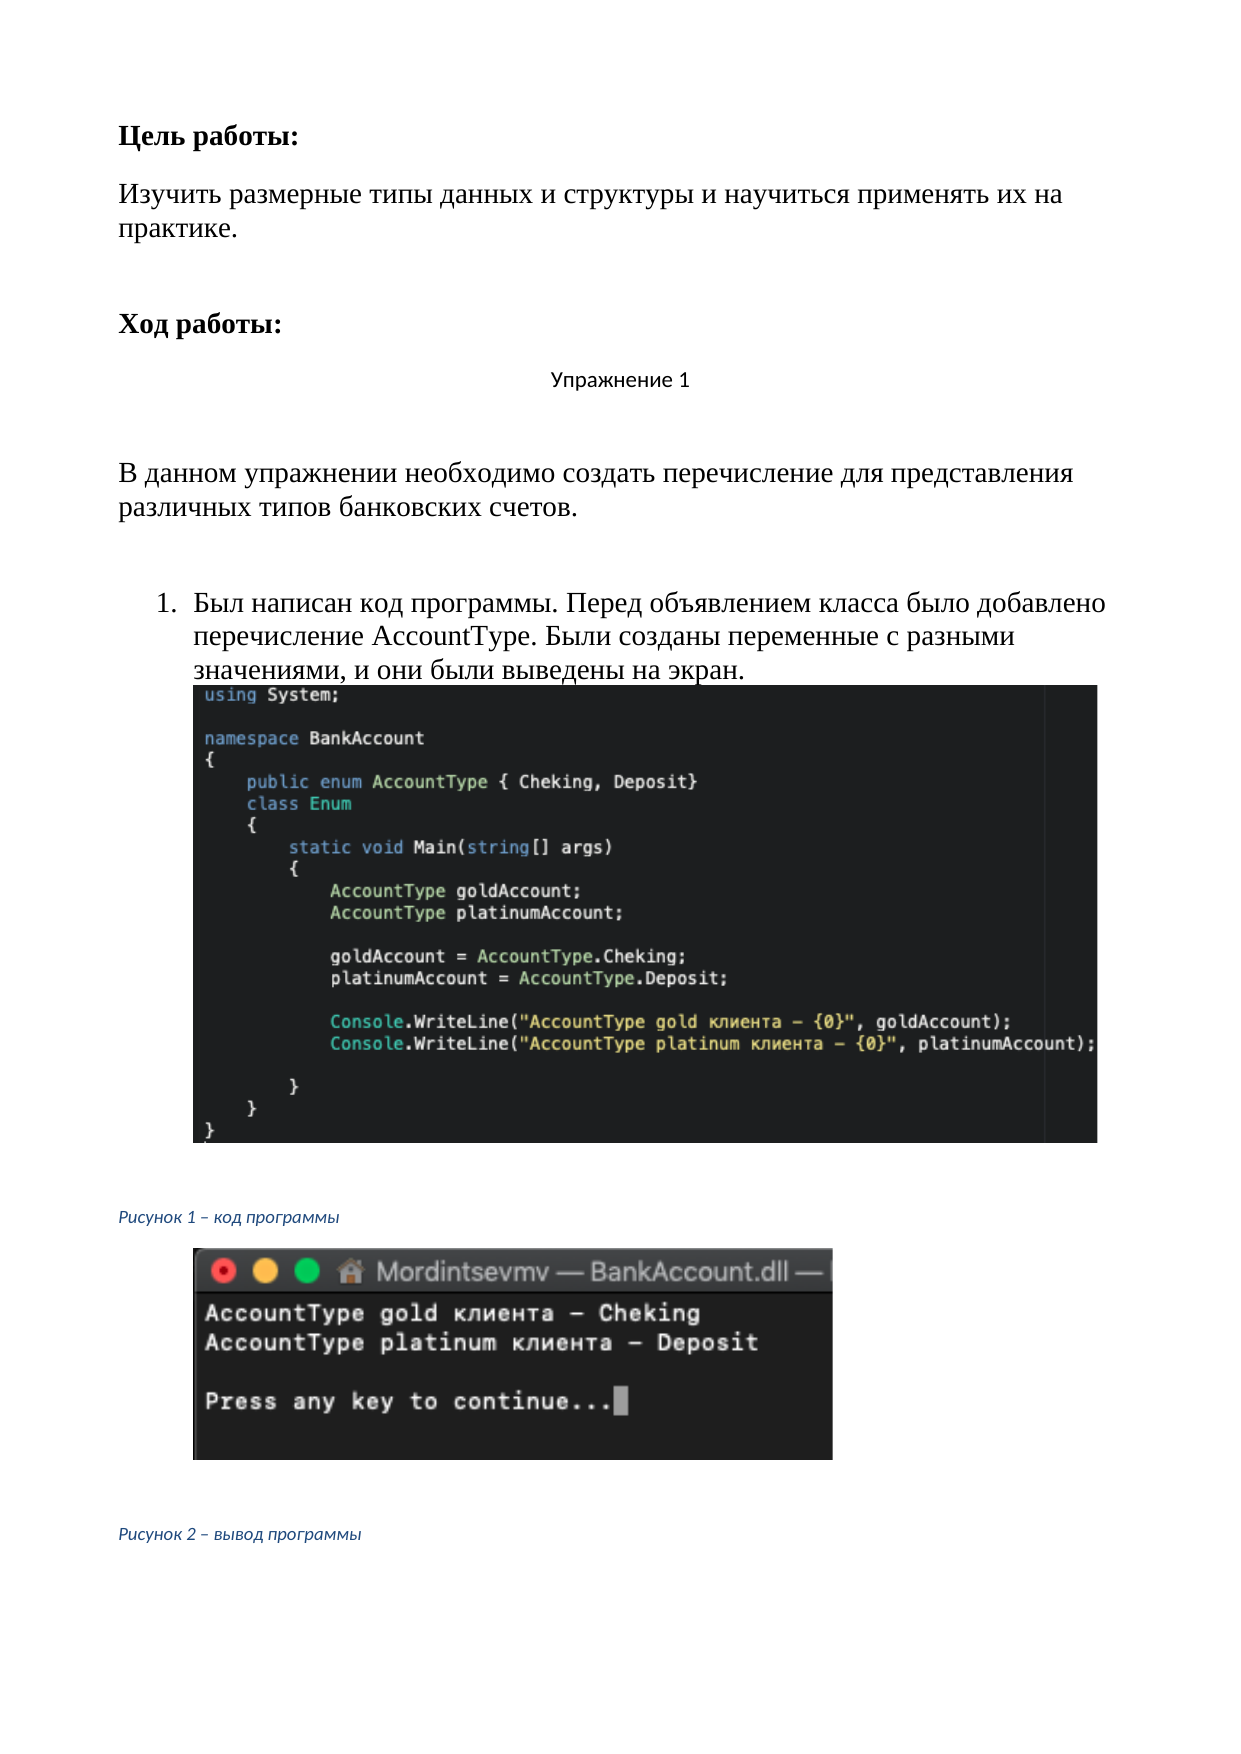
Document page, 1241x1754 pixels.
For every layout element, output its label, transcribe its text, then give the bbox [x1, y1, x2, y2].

text Ход работы: [118, 306, 1122, 340]
picture [193, 685, 1098, 1143]
text Цель работы: [118, 118, 1122, 152]
picture [193, 1248, 833, 1460]
